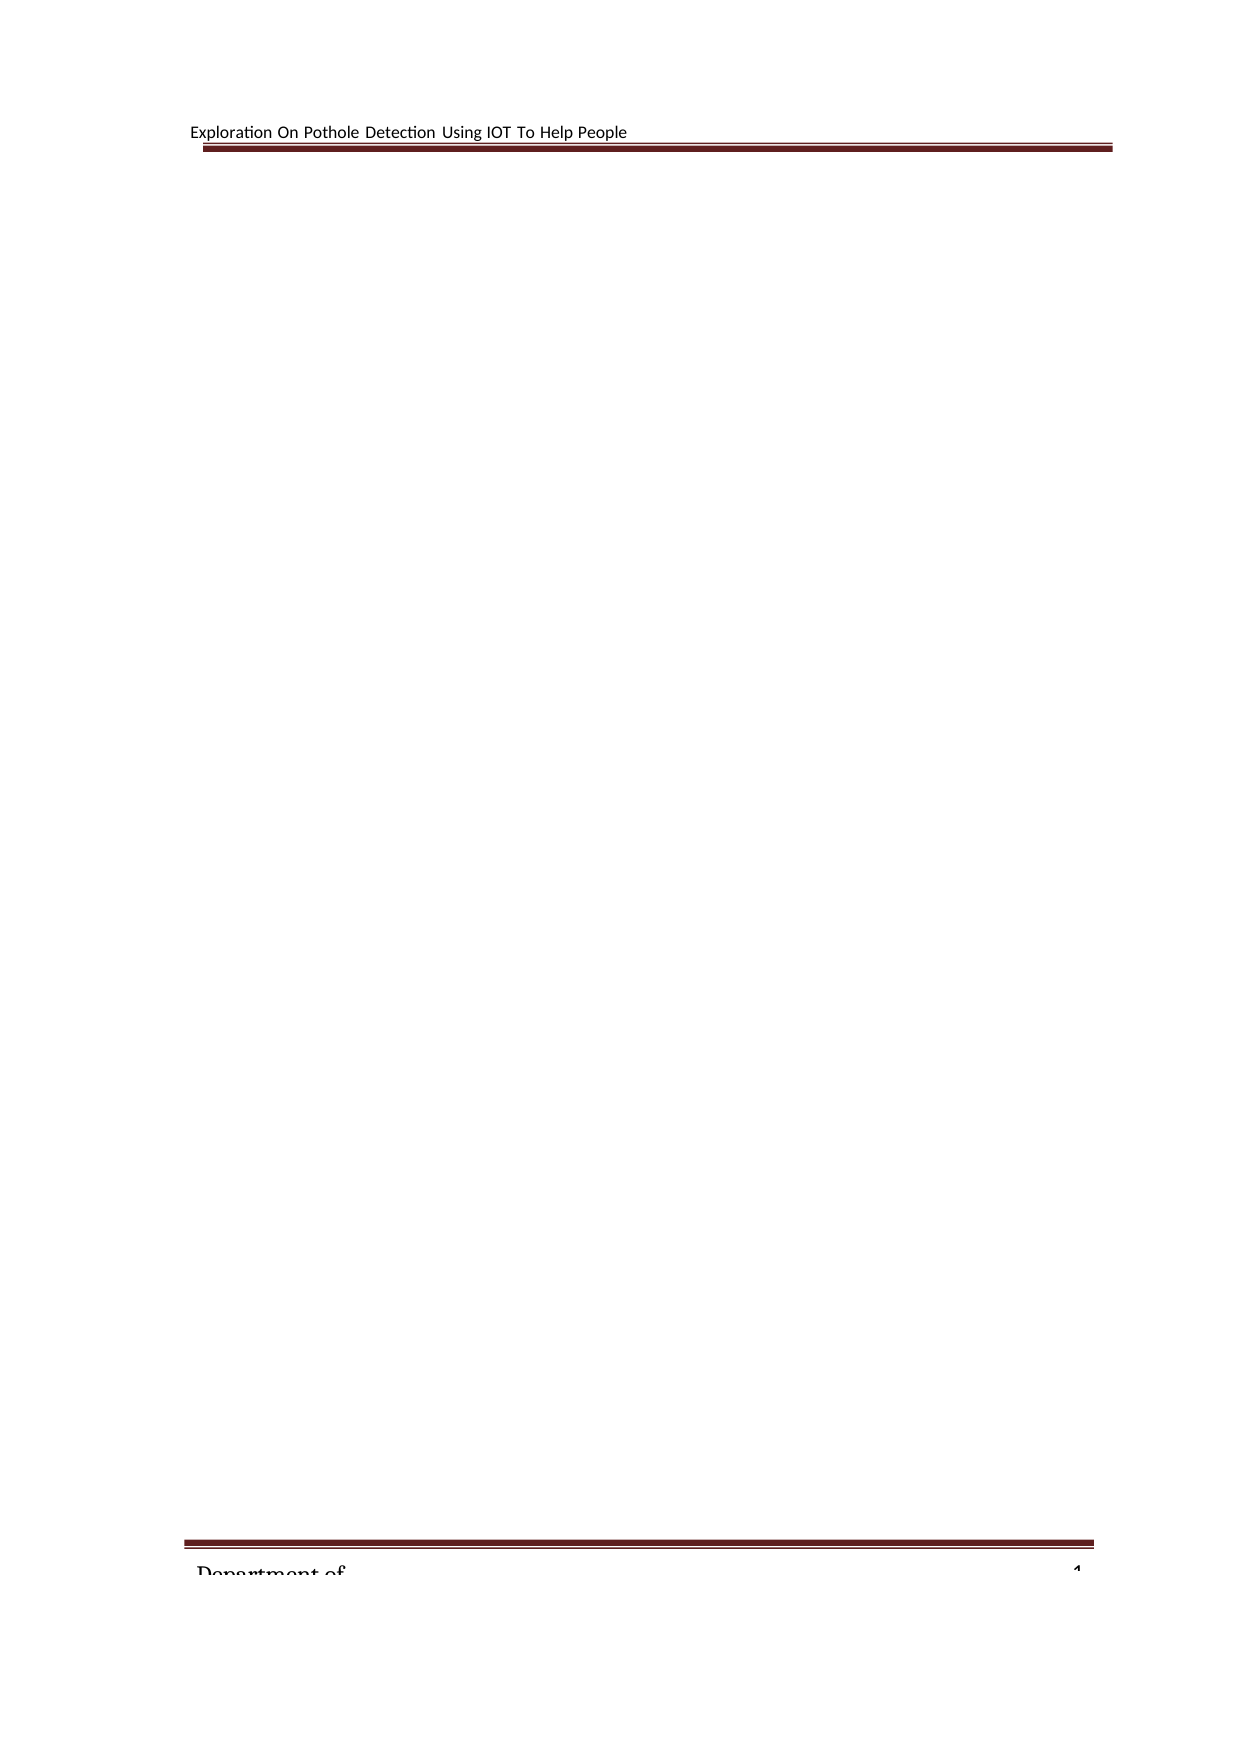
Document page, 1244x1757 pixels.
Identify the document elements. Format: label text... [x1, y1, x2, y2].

text Exploration On Pothole Detection Using IOT To Help People [190, 121, 1119, 143]
